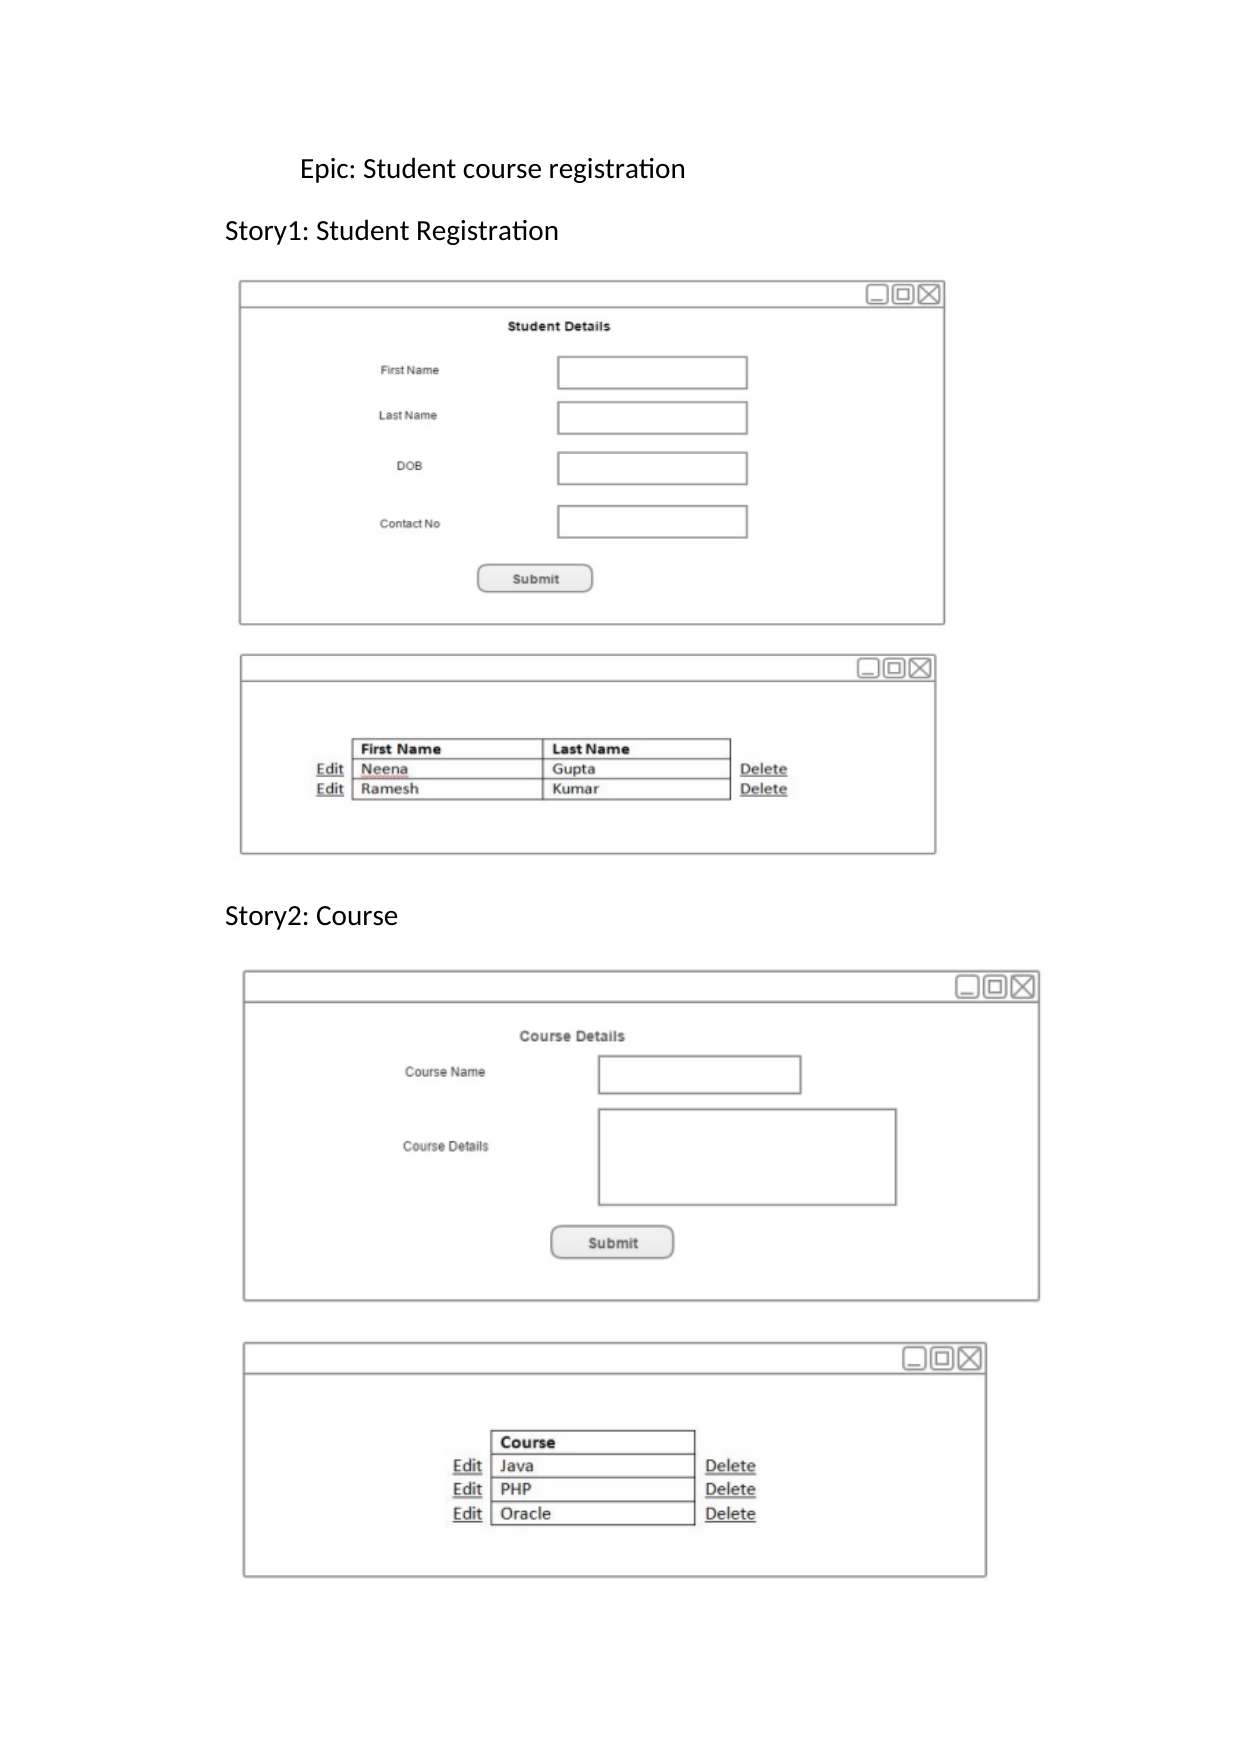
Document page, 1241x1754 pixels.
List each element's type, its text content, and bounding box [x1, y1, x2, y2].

picture [225, 959, 1048, 1599]
text Story1: Student Registration [150, 212, 1090, 247]
picture [225, 273, 958, 873]
text Epic: Student course registration [225, 150, 1090, 186]
text Story2: Course [150, 897, 1090, 933]
